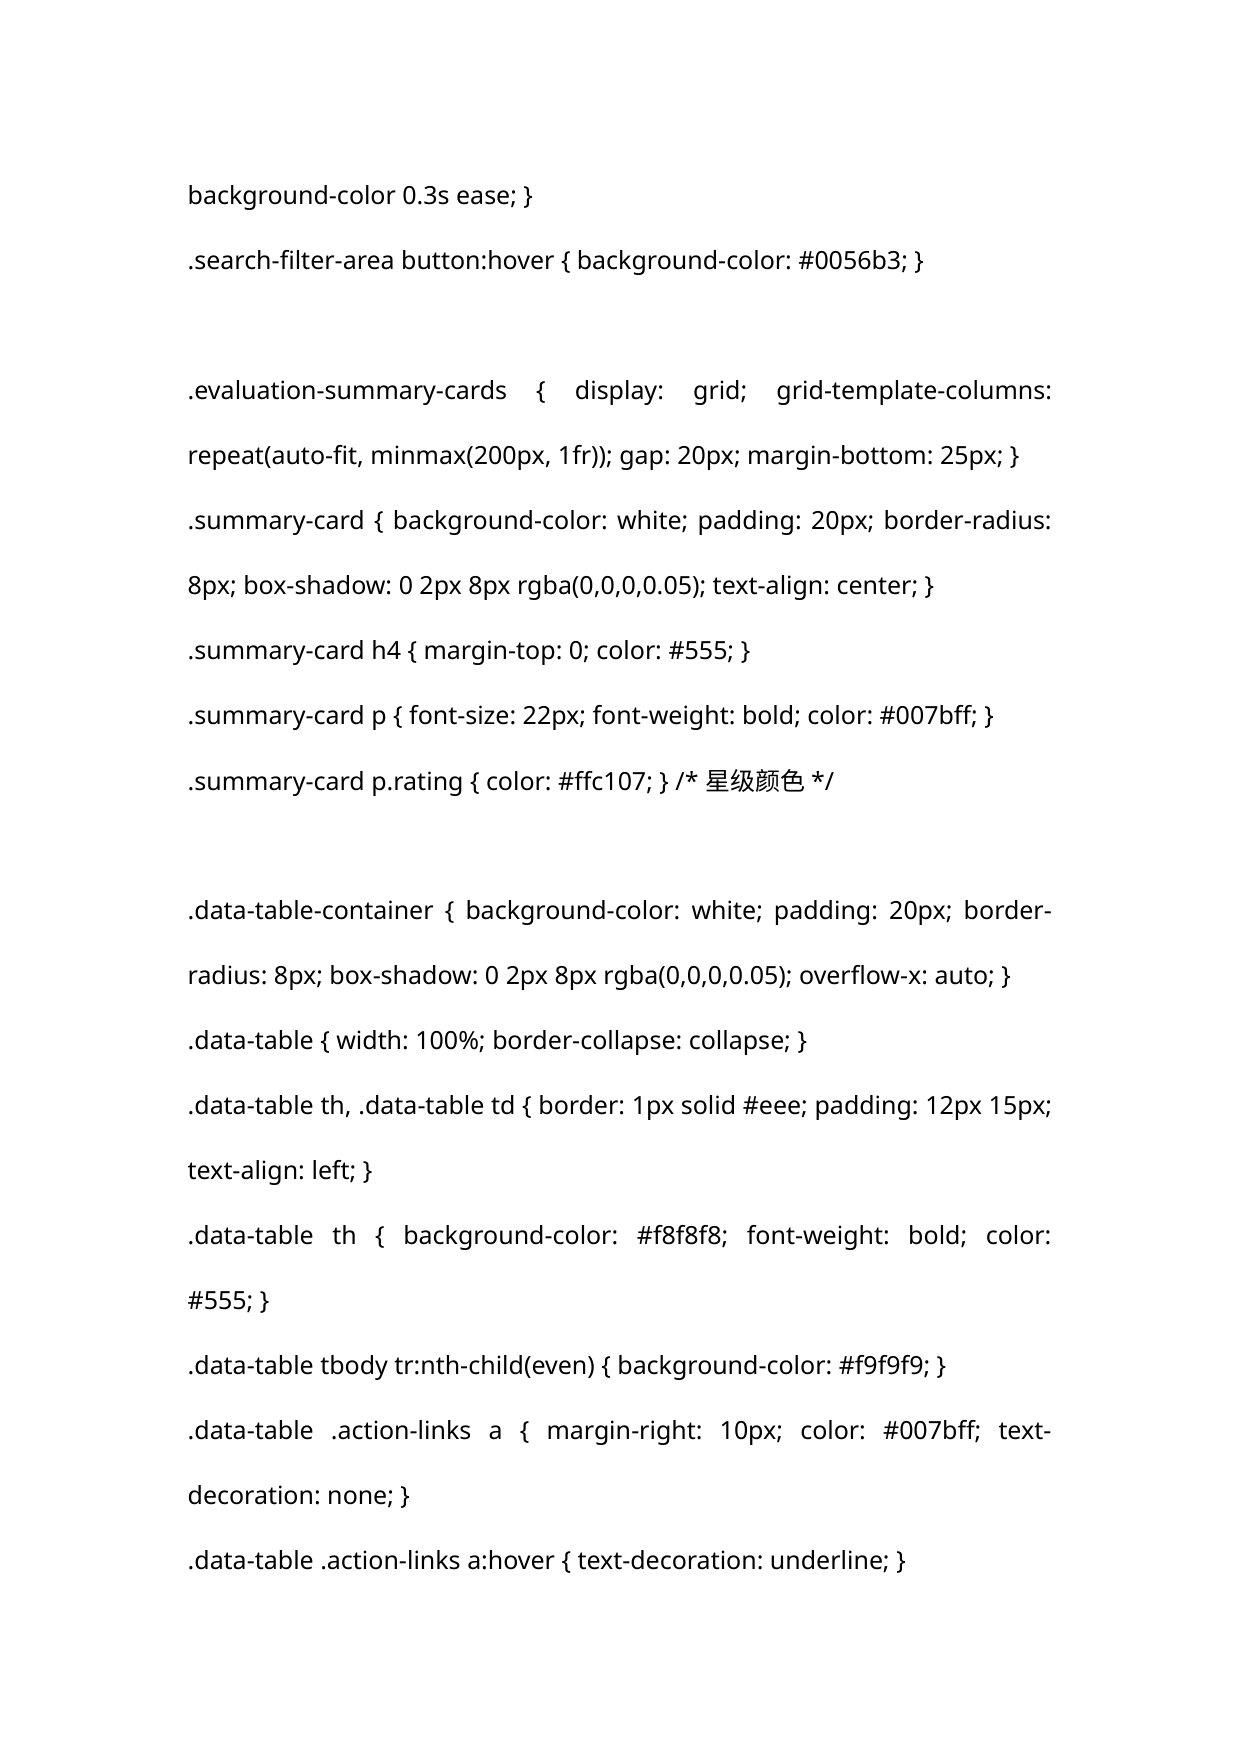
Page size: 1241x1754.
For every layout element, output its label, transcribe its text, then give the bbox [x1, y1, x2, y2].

text .search-filter-area button:hover { background-color: #0056b3; } [187, 227, 1053, 292]
text .summary-card h4 { margin-top: 0; color: #555; } [187, 617, 1053, 682]
text .data-table th { background-color: #f8f8f8; font-weight: bold; color: #555; } [187, 1202, 1053, 1332]
text .data-table .action-links a:hover { text-decoration: underline; } [187, 1527, 1053, 1592]
text .data-table { width: 100%; border-collapse: collapse; } [187, 1007, 1053, 1072]
text .summary-card { background-color: white; padding: 20px; border-radius: 8px; box-shadow: 0 2px 8px rgba(0,0,0,0.05); text-align: center; } [187, 487, 1053, 617]
text .evaluation-summary-cards { display: grid; grid-template-columns: repeat(auto-fit, minmax(200px, 1fr)); gap: 20px; margin-bottom: 25px; } [187, 357, 1053, 487]
text .data-table tbody tr:nth-child(even) { background-color: #f9f9f9; } [187, 1332, 1053, 1397]
text .summary-card p.rating { color: #ffc107; } /* 星级颜色 */ [187, 747, 1053, 812]
text .data-table .action-links a { margin-right: 10px; color: #007bff; text-decoration: none; } [187, 1397, 1053, 1527]
text .data-table-container { background-color: white; padding: 20px; border-radius: 8px; box-shadow: 0 2px 8px rgba(0,0,0,0.05); overflow-x: auto; } [187, 877, 1053, 1007]
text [187, 162, 1053, 227]
text .summary-card p { font-size: 22px; font-weight: bold; color: #007bff; } [187, 682, 1053, 747]
text .data-table th, .data-table td { border: 1px solid #eee; padding: 12px 15px; text-align: left; } [187, 1072, 1053, 1202]
